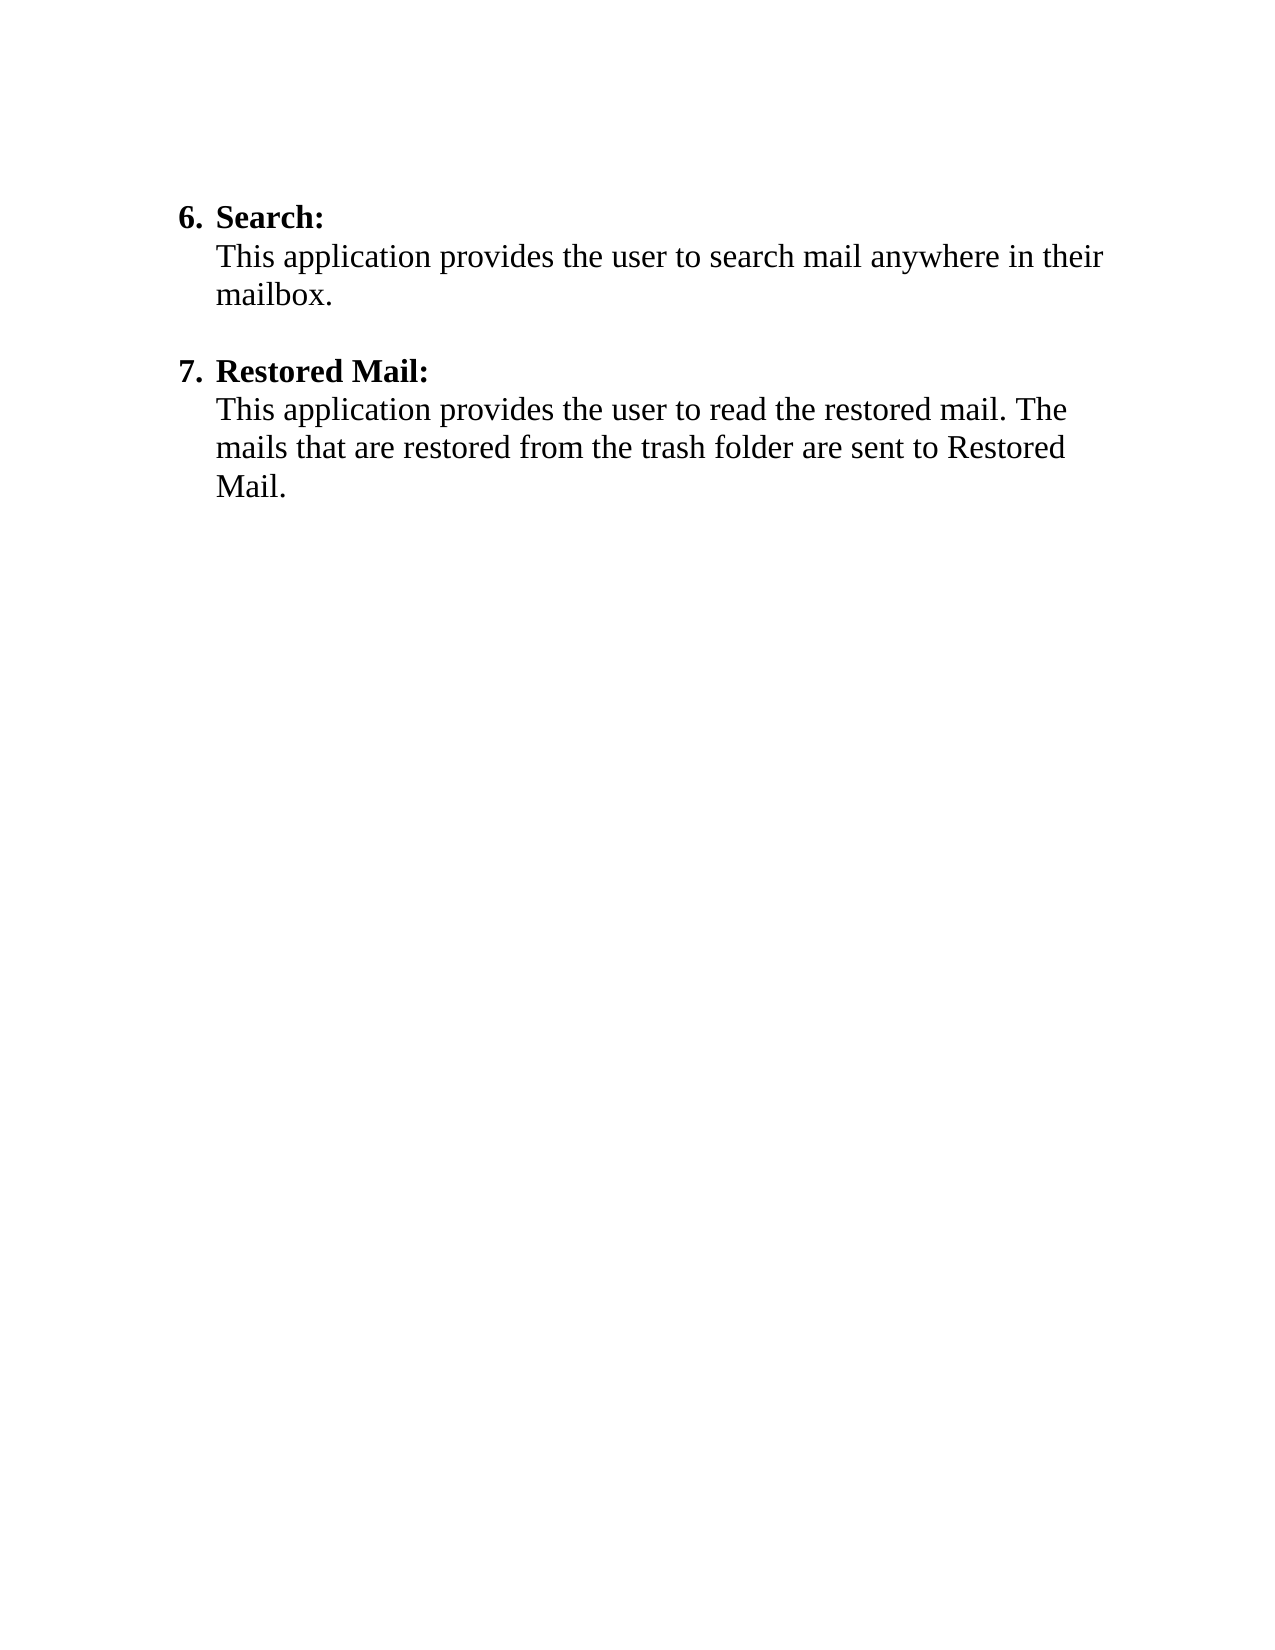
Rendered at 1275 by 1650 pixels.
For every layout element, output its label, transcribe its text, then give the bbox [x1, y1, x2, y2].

list This application provides the user to search mail anywhere in their mailbox. [216, 236, 1125, 313]
list This application provides the user to read the restored mail. The mails that are restored from the trash folder are sent to Restored Mail. [216, 389, 1125, 504]
list Search: [178, 198, 1125, 236]
list Restored Mail: [178, 351, 1125, 389]
